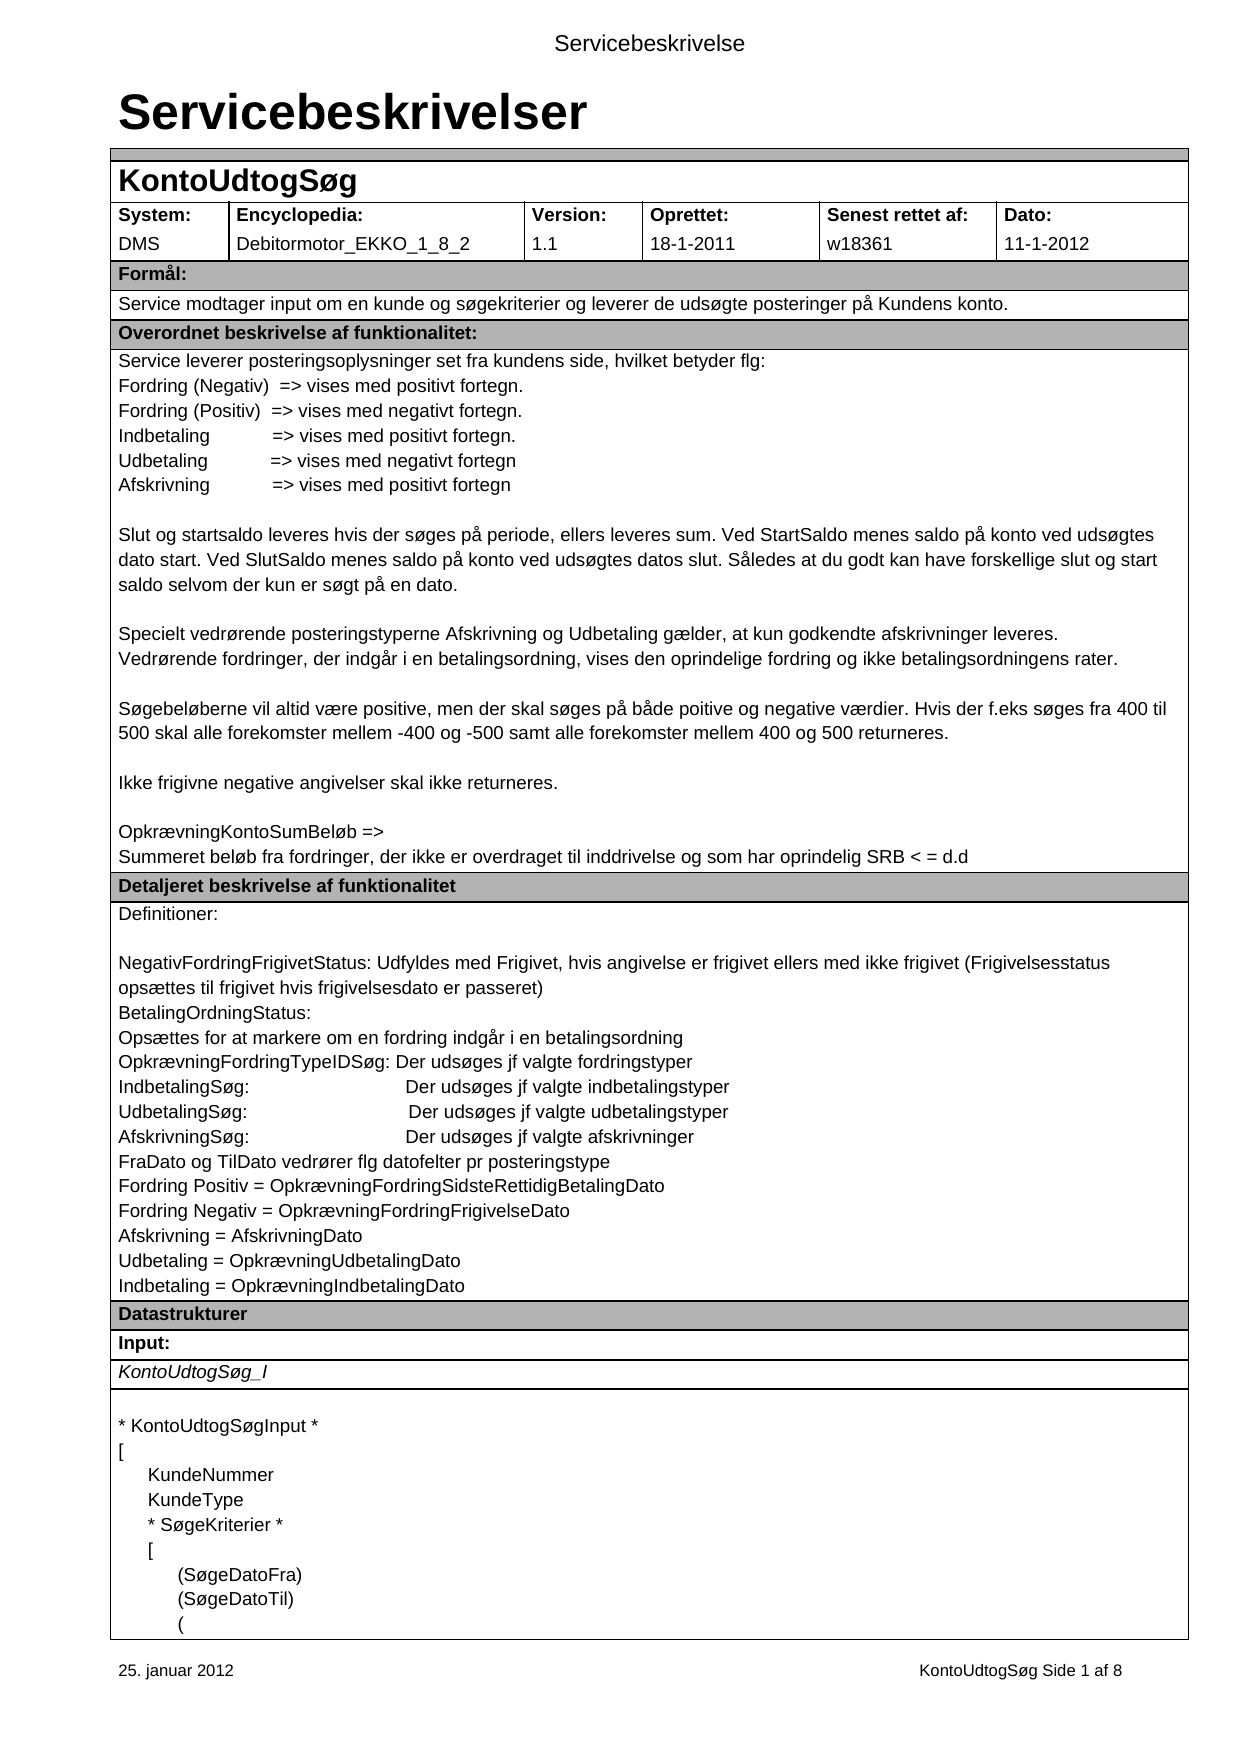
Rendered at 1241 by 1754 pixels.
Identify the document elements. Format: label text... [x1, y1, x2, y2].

table_cell Definitioner: NegativFordringFrigivetStatus: Udfyldes med Frigivet, hvis angivelse er frigivet ellers med ikke frigivet (Frigivelsesstatus opsættes til frigivet hvis frigivelsesdato er passeret) BetalingOrdningStatus: Opsættes for at markere om en fordring indgår i en betalingsordning OpkrævningFordringTypeIDSøg: Der udsøges jf valgte fordringstyper IndbetalingSøg: Der udsøges jf valgte indbetalingstyper UdbetalingSøg: Der udsøges jf valgte udbetalingstyper AfskrivningSøg: Der udsøges jf valgte afskrivninger FraDato og TilDato vedrører flg datofelter pr posteringstype Fordring Positiv = OpkrævningFordringSidsteRettidigBetalingDato Fordring Negativ = OpkrævningFordringFrigivelseDato Afskrivning = AfskrivningDato Udbetaling = OpkrævningUdbetalingDato Indbetaling = OpkrævningIndbetalingDato [111, 903, 1188, 1300]
table_cell Encyclopedia: [230, 203, 524, 231]
table_cell Service modtager input om en kunde og søgekriterier og leverer de udsøgte posteringer på Kundens konto. [111, 291, 1188, 319]
table_cell Dato: [997, 203, 1188, 231]
table_cell Formål: [111, 262, 1188, 290]
table_cell Oprettet: [643, 203, 819, 231]
table_cell Version: [525, 203, 642, 231]
table_cell 18-1-2011 [643, 231, 819, 260]
table_cell 1.1 [525, 231, 642, 260]
table_cell Detaljeret beskrivelse af funktionalitet [111, 873, 1188, 901]
table_cell KontoUdtogSøg_I [111, 1361, 1188, 1388]
table_header [111, 149, 1188, 160]
table_cell Input: [111, 1331, 1188, 1359]
table_cell System: [111, 203, 228, 231]
table_cell Service leverer posteringsoplysninger set fra kundens side, hvilket betyder flg: Fordring (Negativ) => vises med positivt fortegn. Fordring (Positiv) => vises med negativt fortegn. Indbetaling => vises med positivt fortegn. Udbetaling => vises med negativt fortegn Afskrivning => vises med positivt fortegn Slut og startsaldo leveres hvis der søges på periode, ellers leveres sum. Ved StartSaldo menes saldo på konto ved udsøgtes dato start. Ved SlutSaldo menes saldo på konto ved udsøgtes datos slut. Således at du godt kan have forskellige slut og start saldo selvom der kun er søgt på en dato. Specielt vedrørende posteringstyperne Afskrivning og Udbetaling gælder, at kun godkendte afskrivninger leveres. Vedrørende fordringer, der indgår i en betalingsordning, vises den oprindelige fordring og ikke betalingsordningens rater. Søgebeløberne vil altid være positive, men der skal søges på både poitive og negative værdier. Hvis der f.eks søges fra 400 til 500 skal alle forekomster mellem -400 og -500 samt alle forekomster mellem 400 og 500 returneres. Ikke frigivne negative angivelser skal ikke returneres. OpkrævningKontoSumBeløb => Summeret beløb fra fordringer, der ikke er overdraget til inddrivelse og som har oprindelig SRB < = d.d [111, 350, 1188, 872]
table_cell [111, 1390, 1188, 1638]
table_cell Debitormotor_EKKO_1_8_2 [230, 231, 524, 260]
table_cell DMS [111, 231, 228, 260]
table_cell 11-1-2012 [997, 231, 1188, 260]
table_cell KontoUdtogSøg [111, 162, 1188, 201]
text Servicebeskrivelser [118, 82, 1181, 140]
table_cell Datastrukturer [111, 1302, 1188, 1329]
table_cell Overordnet beskrivelse af funktionalitet: [111, 321, 1188, 349]
table_cell Senest rettet af: [820, 203, 996, 231]
table_cell w18361 [820, 231, 996, 260]
